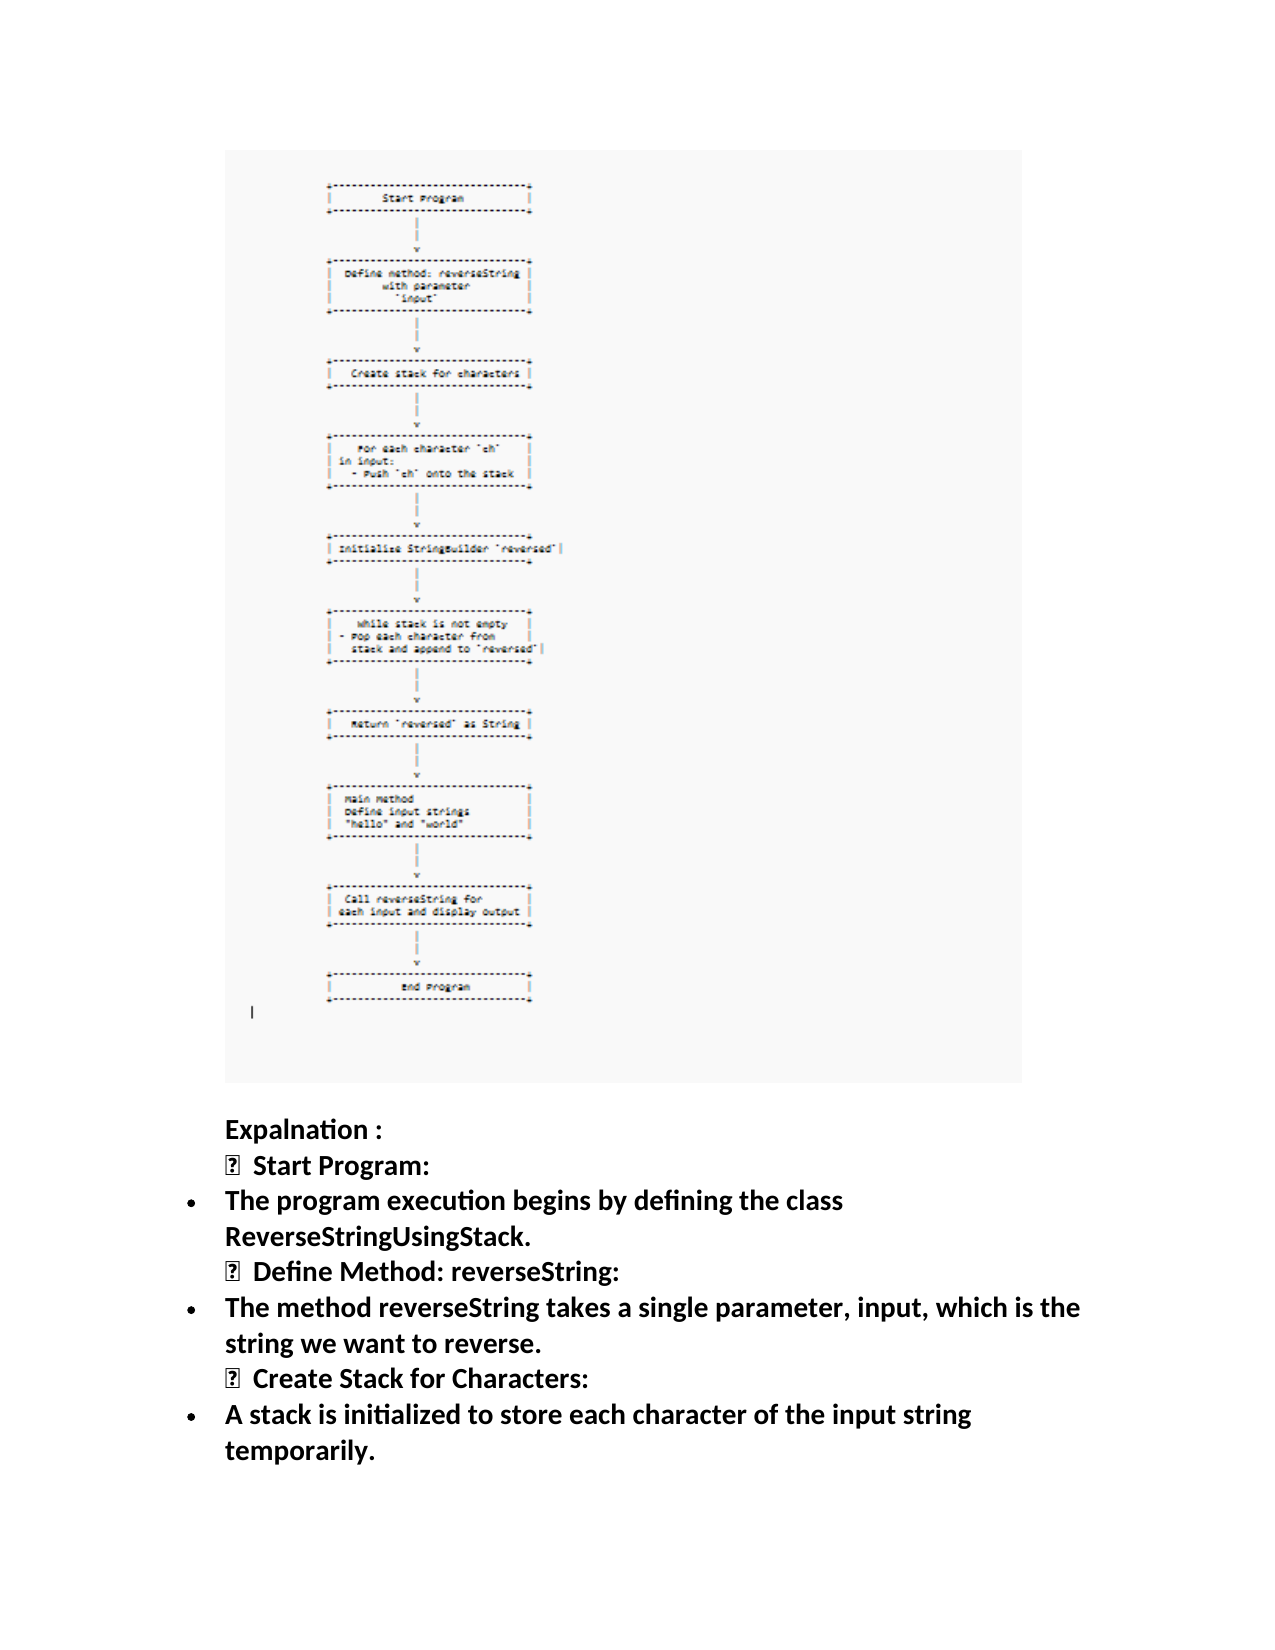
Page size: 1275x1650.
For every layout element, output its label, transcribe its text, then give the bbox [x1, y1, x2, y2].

list The method reverseString takes a single parameter, input, which is the string we want to reverse. [187, 1289, 1125, 1360]
text Expalnation : [225, 1111, 1125, 1147]
list A stack is initialized to store each character of the input string temporarily. [187, 1396, 1125, 1467]
text  Create Stack for Characters: [225, 1360, 1125, 1396]
text  Start Program: [225, 1147, 1125, 1182]
text  Define Method: reverseString: [225, 1253, 1125, 1289]
list The program execution begins by defining the class ReverseStringUsingStack. [187, 1182, 1125, 1253]
picture [225, 150, 1022, 1083]
